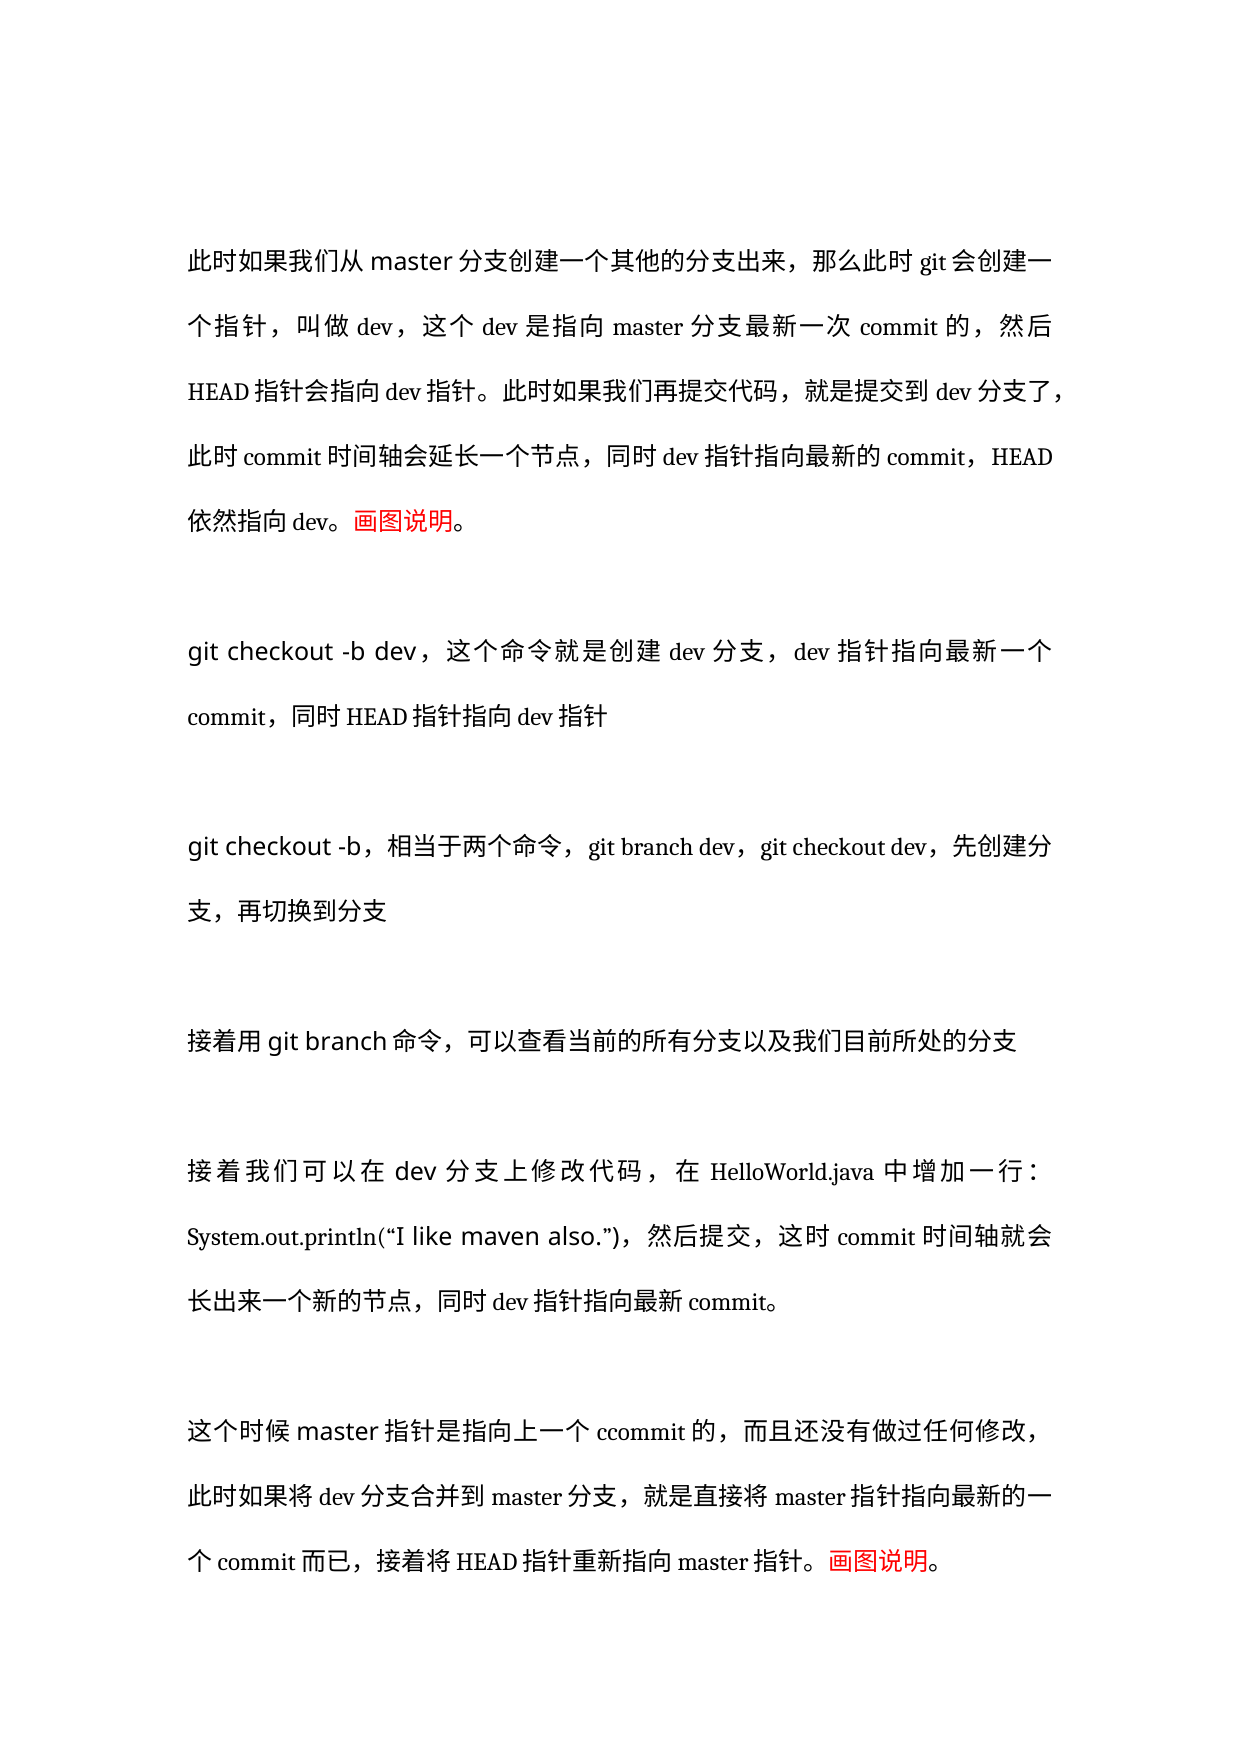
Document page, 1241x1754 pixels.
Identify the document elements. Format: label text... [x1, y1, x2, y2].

text git checkout -b，相当于两个命令，git branch dev，git checkout dev，先创建分支，再切换到分支 [187, 812, 1053, 942]
text 此时如果我们从master分支创建一个其他的分支出来，那么此时git会创建一个指针，叫做dev，这个dev是指向master分支最新一次commit的，然后HEAD指针会指向dev指针。此时如果我们再提交代码，就是提交到dev分支了，此时commit时间轴会延长一个节点，同时dev指针指向最新的commit，HEAD依然指向dev。画图说明。 [187, 227, 1053, 552]
text git checkout -b dev，这个命令就是创建dev分支，dev指针指向最新一个commit，同时HEAD指针指向dev指针 [187, 617, 1053, 747]
text 接着用git branch命令，可以查看当前的所有分支以及我们目前所处的分支 [187, 1007, 1053, 1072]
text 接着我们可以在dev分支上修改代码，在HelloWorld.java中增加一行：System.out.println(“I like maven also.”)，然后提交，这时commit时间轴就会长出来一个新的节点，同时dev指针指向最新commit。 [187, 1137, 1053, 1332]
text 这个时候master指针是指向上一个ccommit的，而且还没有做过任何修改，此时如果将dev分支合并到master分支，就是直接将master指针指向最新的一个commit而已，接着将HEAD指针重新指向master指针。画图说明。 [187, 1397, 1053, 1592]
